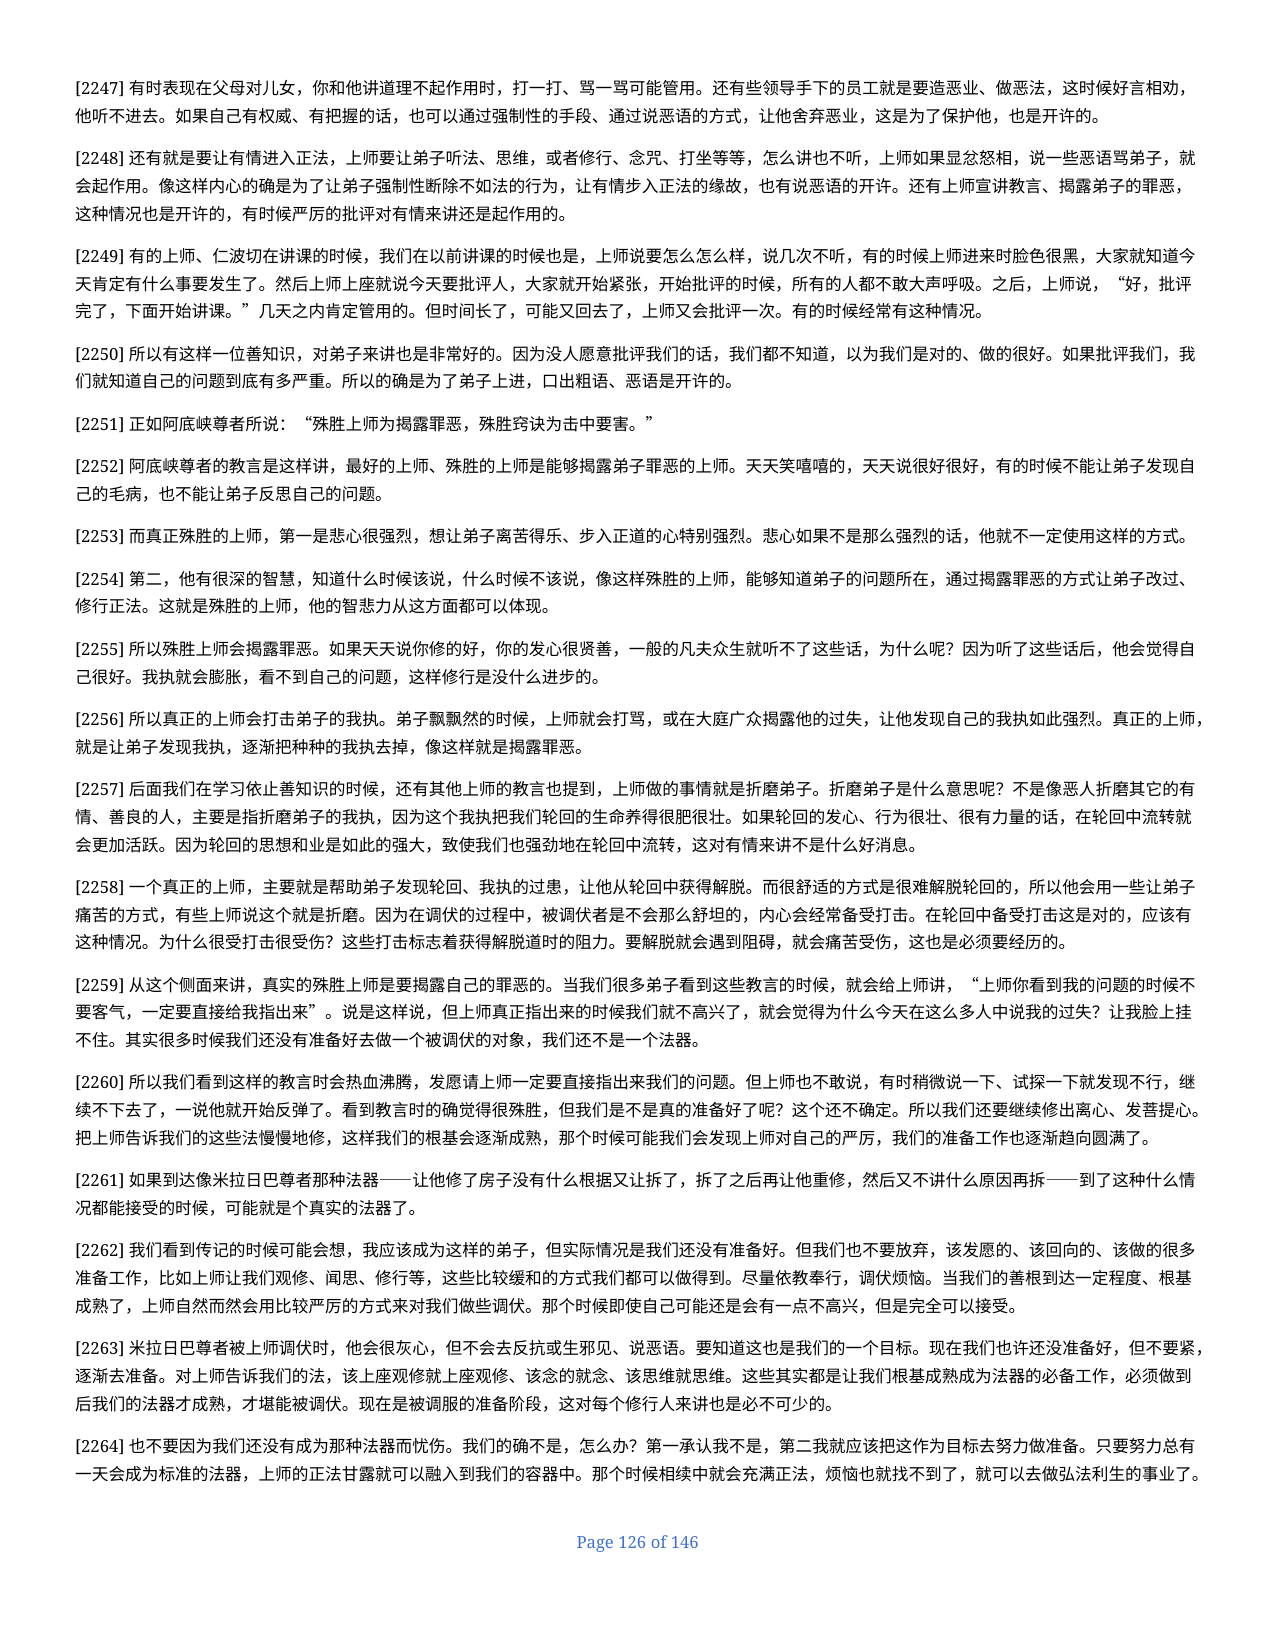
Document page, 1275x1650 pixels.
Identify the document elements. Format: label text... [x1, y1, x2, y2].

text [2252] 阿底峡尊者的教言是这样讲，最好的上师、殊胜的上师是能够揭露弟子罪恶的上师。天天笑嘻嘻的，天天说很好很好，有的时候不能让弟子发现自己的毛病，也不能让弟子反思自己的问题。 [75, 453, 1200, 505]
text [2263] 米拉日巴尊者被上师调伏时，他会很灰心，但不会去反抗或生邪见、说恶语。要知道这也是我们的一个目标。现在我们也许还没准备好，但不要紧，逐渐去准备。对上师告诉我们的法，该上座观修就上座观修、该念的就念、该思维就思维。这些其实都是让我们根基成熟成为法器的必备工作，必须做到后我们的法器才成熟，才堪能被调伏。现在是被调服的准备阶段，这对每个修行人来讲也是必不可少的。 [75, 1335, 1200, 1415]
text [2258] 一个真正的上师，主要就是帮助弟子发现轮回、我执的过患，让他从轮回中获得解脱。而很舒适的方式是很难解脱轮回的，所以他会用一些让弟子痛苦的方式，有些上师说这个就是折磨。因为在调伏的过程中，被调伏者是不会那么舒坦的，内心会经常备受打击。在轮回中备受打击这是对的，应该有这种情况。为什么很受打击很受伤？这些打击标志着获得解脱道时的阻力。要解脱就会遇到阻碍，就会痛苦受伤，这也是必须要经历的。 [75, 874, 1200, 953]
text [2247] 有时表现在父母对儿女，你和他讲道理不起作用时，打一打、骂一骂可能管用。还有些领导手下的员工就是要造恶业、做恶法，这时候好言相劝，他听不进去。如果自己有权威、有把握的话，也可以通过强制性的手段、通过说恶语的方式，让他舍弃恶业，这是为了保护他，也是开许的。 [75, 75, 1200, 127]
text [2261] 如果到达像米拉日巴尊者那种法器——让他修了房子没有什么根据又让拆了，拆了之后再让他重修，然后又不讲什么原因再拆——到了这种什么情况都能接受的时候，可能就是个真实的法器了。 [75, 1167, 1200, 1219]
text [2248] 还有就是要让有情进入正法，上师要让弟子听法、思维，或者修行、念咒、打坐等等，怎么讲也不听，上师如果显忿怒相，说一些恶语骂弟子，就会起作用。像这样内心的确是为了让弟子强制性断除不如法的行为，让有情步入正法的缘故，也有说恶语的开许。还有上师宣讲教言、揭露弟子的罪恶，这种情况也是开许的，有时候严厉的批评对有情来讲还是起作用的。 [75, 145, 1200, 225]
text [2257] 后面我们在学习依止善知识的时候，还有其他上师的教言也提到，上师做的事情就是折磨弟子。折磨弟子是什么意思呢？不是像恶人折磨其它的有情、善良的人，主要是指折磨弟子的我执，因为这个我执把我们轮回的生命养得很肥很壮。如果轮回的发心、行为很壮、很有力量的话，在轮回中流转就会更加活跃。因为轮回的思想和业是如此的强大，致使我们也强劲地在轮回中流转，这对有情来讲不是什么好消息。 [75, 776, 1200, 856]
text [2251] 正如阿底峡尊者所说：“殊胜上师为揭露罪恶，殊胜窍诀为击中要害。” [75, 411, 1200, 435]
text [2253] 而真正殊胜的上师，第一是悲心很强烈，想让弟子离苦得乐、步入正道的心特别强烈。悲心如果不是那么强烈的话，他就不一定使用这样的方式。 [75, 523, 1200, 548]
text [2256] 所以真正的上师会打击弟子的我执。弟子飘飘然的时候，上师就会打骂，或在大庭广众揭露他的过失，让他发现自己的我执如此强烈。真正的上师，就是让弟子发现我执，逐渐把种种的我执去掉，像这样就是揭露罪恶。 [75, 706, 1200, 758]
text [2254] 第二，他有很深的智慧，知道什么时候该说，什么时候不该说，像这样殊胜的上师，能够知道弟子的问题所在，通过揭露罪恶的方式让弟子改过、修行正法。这就是殊胜的上师，他的智悲力从这方面都可以体现。 [75, 566, 1200, 618]
text [2249] 有的上师、仁波切在讲课的时候，我们在以前讲课的时候也是，上师说要怎么怎么样，说几次不听，有的时候上师进来时脸色很黑，大家就知道今天肯定有什么事要发生了。然后上师上座就说今天要批评人，大家就开始紧张，开始批评的时候，所有的人都不敢大声呼吸。之后，上师说，“好，批评完了，下面开始讲课。”几天之内肯定管用的。但时间长了，可能又回去了，上师又会批评一次。有的时候经常有这种情况。 [75, 243, 1200, 323]
text [2255] 所以殊胜上师会揭露罪恶。如果天天说你修的好，你的发心很贤善，一般的凡夫众生就听不了这些话，为什么呢？因为听了这些话后，他会觉得自己很好。我执就会膨胀，看不到自己的问题，这样修行是没什么进步的。 [75, 636, 1200, 688]
text [2262] 我们看到传记的时候可能会想，我应该成为这样的弟子，但实际情况是我们还没有准备好。但我们也不要放弃，该发愿的、该回向的、该做的很多准备工作，比如上师让我们观修、闻思、修行等，这些比较缓和的方式我们都可以做得到。尽量依教奉行，调伏烦恼。当我们的善根到达一定程度、根基成熟了，上师自然而然会用比较严厉的方式来对我们做些调伏。那个时候即使自己可能还是会有一点不高兴，但是完全可以接受。 [75, 1237, 1200, 1317]
text [2264] 也不要因为我们还没有成为那种法器而忧伤。我们的确不是，怎么办？第一承认我不是，第二我就应该把这作为目标去努力做准备。只要努力总有一天会成为标准的法器，上师的正法甘露就可以融入到我们的容器中。那个时候相续中就会充满正法，烦恼也就找不到了，就可以去做弘法利生的事业了。 [75, 1433, 1200, 1485]
text [2259] 从这个侧面来讲，真实的殊胜上师是要揭露自己的罪恶的。当我们很多弟子看到这些教言的时候，就会给上师讲，“上师你看到我的问题的时候不要客气，一定要直接给我指出来”。说是这样说，但上师真正指出来的时候我们就不高兴了，就会觉得为什么今天在这么多人中说我的过失？让我脸上挂不住。其实很多时候我们还没有准备好去做一个被调伏的对象，我们还不是一个法器。 [75, 972, 1200, 1051]
text [2260] 所以我们看到这样的教言时会热血沸腾，发愿请上师一定要直接指出来我们的问题。但上师也不敢说，有时稍微说一下、试探一下就发现不行，继续不下去了，一说他就开始反弹了。看到教言时的确觉得很殊胜，但我们是不是真的准备好了呢？这个还不确定。所以我们还要继续修出离心、发菩提心。把上师告诉我们的这些法慢慢地修，这样我们的根基会逐渐成熟，那个时候可能我们会发现上师对自己的严厉，我们的准备工作也逐渐趋向圆满了。 [75, 1069, 1200, 1149]
text [2250] 所以有这样一位善知识，对弟子来讲也是非常好的。因为没人愿意批评我们的话，我们都不知道，以为我们是对的、做的很好。如果批评我们，我们就知道自己的问题到底有多严重。所以的确是为了弟子上进，口出粗语、恶语是开许的。 [75, 341, 1200, 393]
